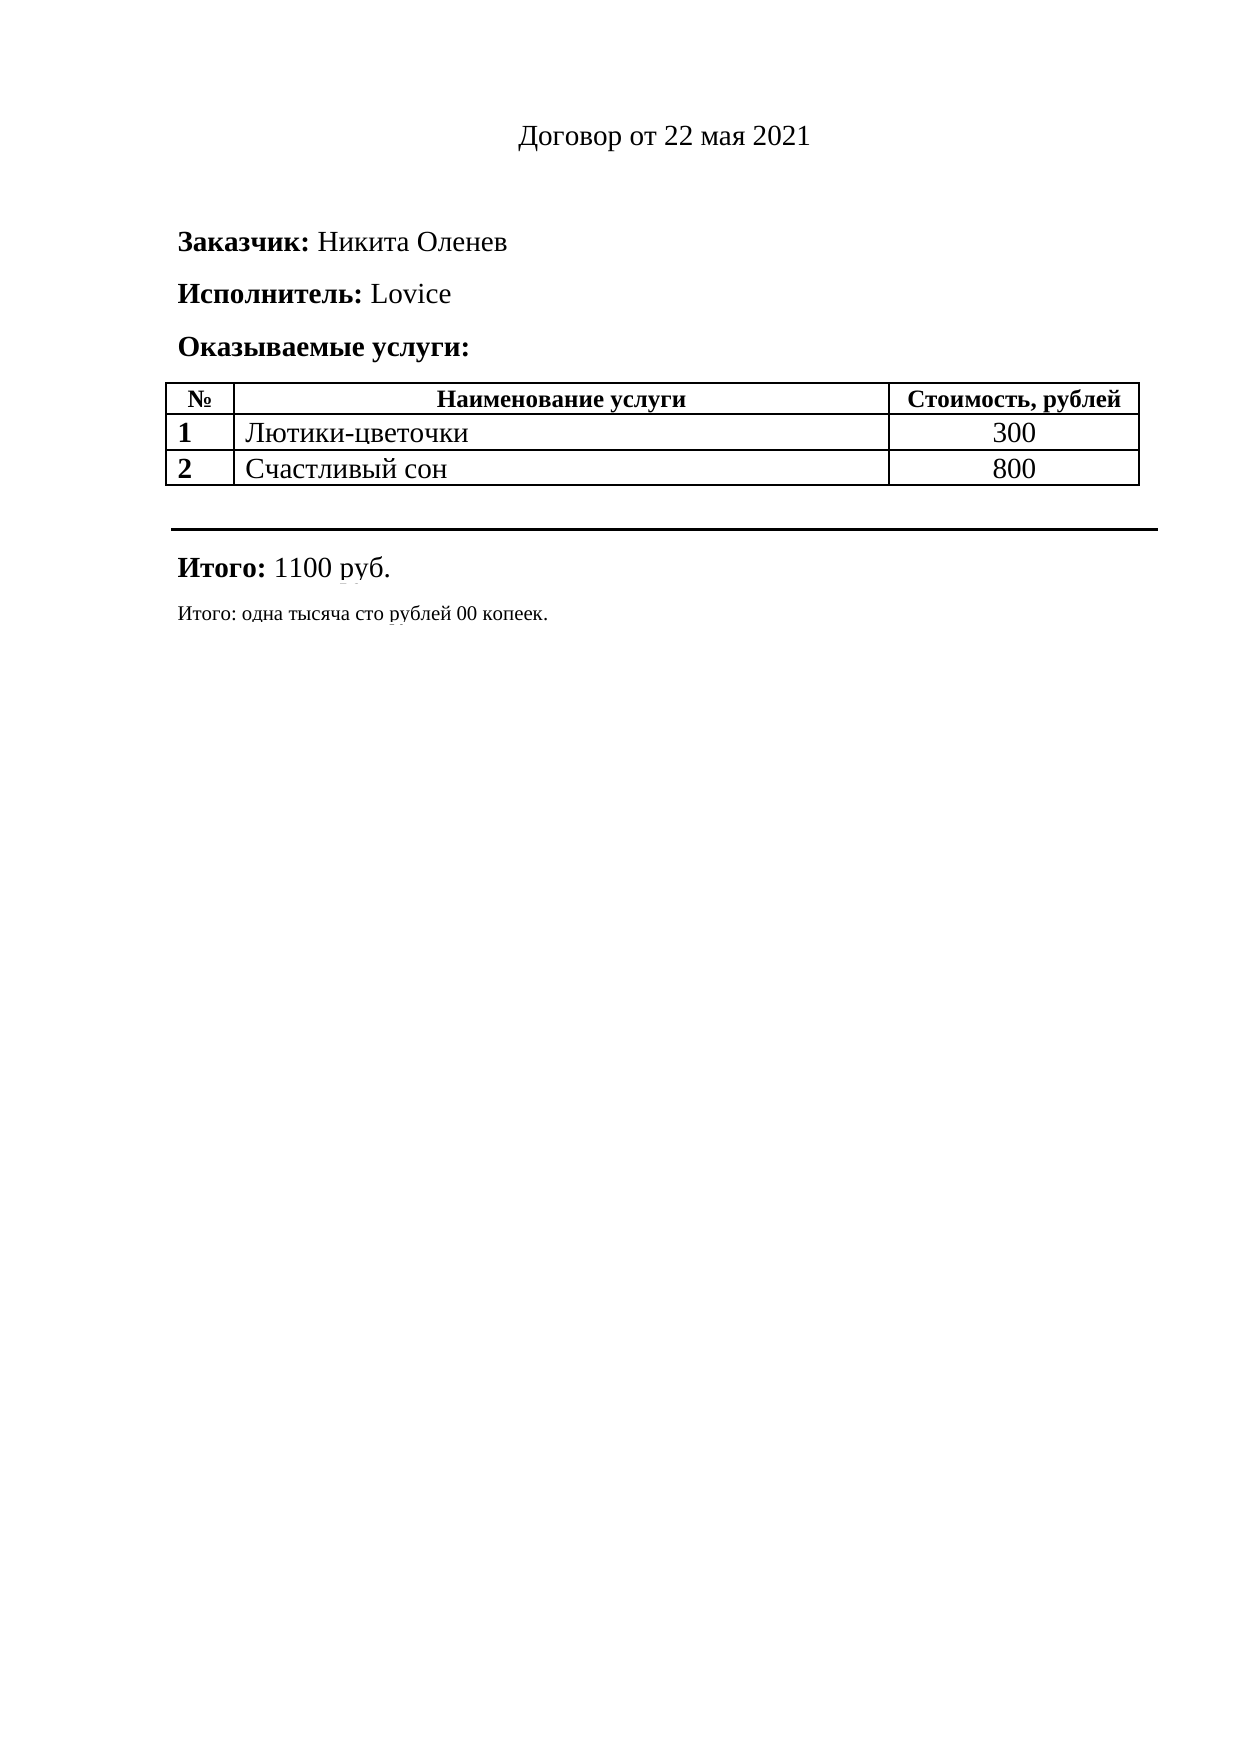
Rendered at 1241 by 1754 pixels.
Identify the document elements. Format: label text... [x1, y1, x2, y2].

text Договор от 22 мая 2021 [177, 118, 1152, 152]
text Исполнитель: Lovice [177, 277, 1152, 310]
table_header Стоимость, рублей [890, 384, 1138, 413]
table_header № [167, 384, 233, 413]
table_cell 1 [167, 415, 233, 449]
table_cell 800 [890, 451, 1138, 484]
table_cell Лютики-цветочки [235, 415, 888, 449]
text Заказчик: Никита Оленев [177, 224, 1152, 257]
text Итого: одна тысяча сто рублей 00 копеек. [177, 601, 1152, 625]
table_cell 2 [167, 451, 233, 484]
table_cell 300 [890, 415, 1138, 449]
table_cell Счастливый сон [235, 451, 888, 484]
text Итого: 1100 руб. [177, 551, 1152, 584]
table_header Наименование услуги [235, 384, 888, 413]
text Оказываемые услуги: [177, 329, 1152, 363]
